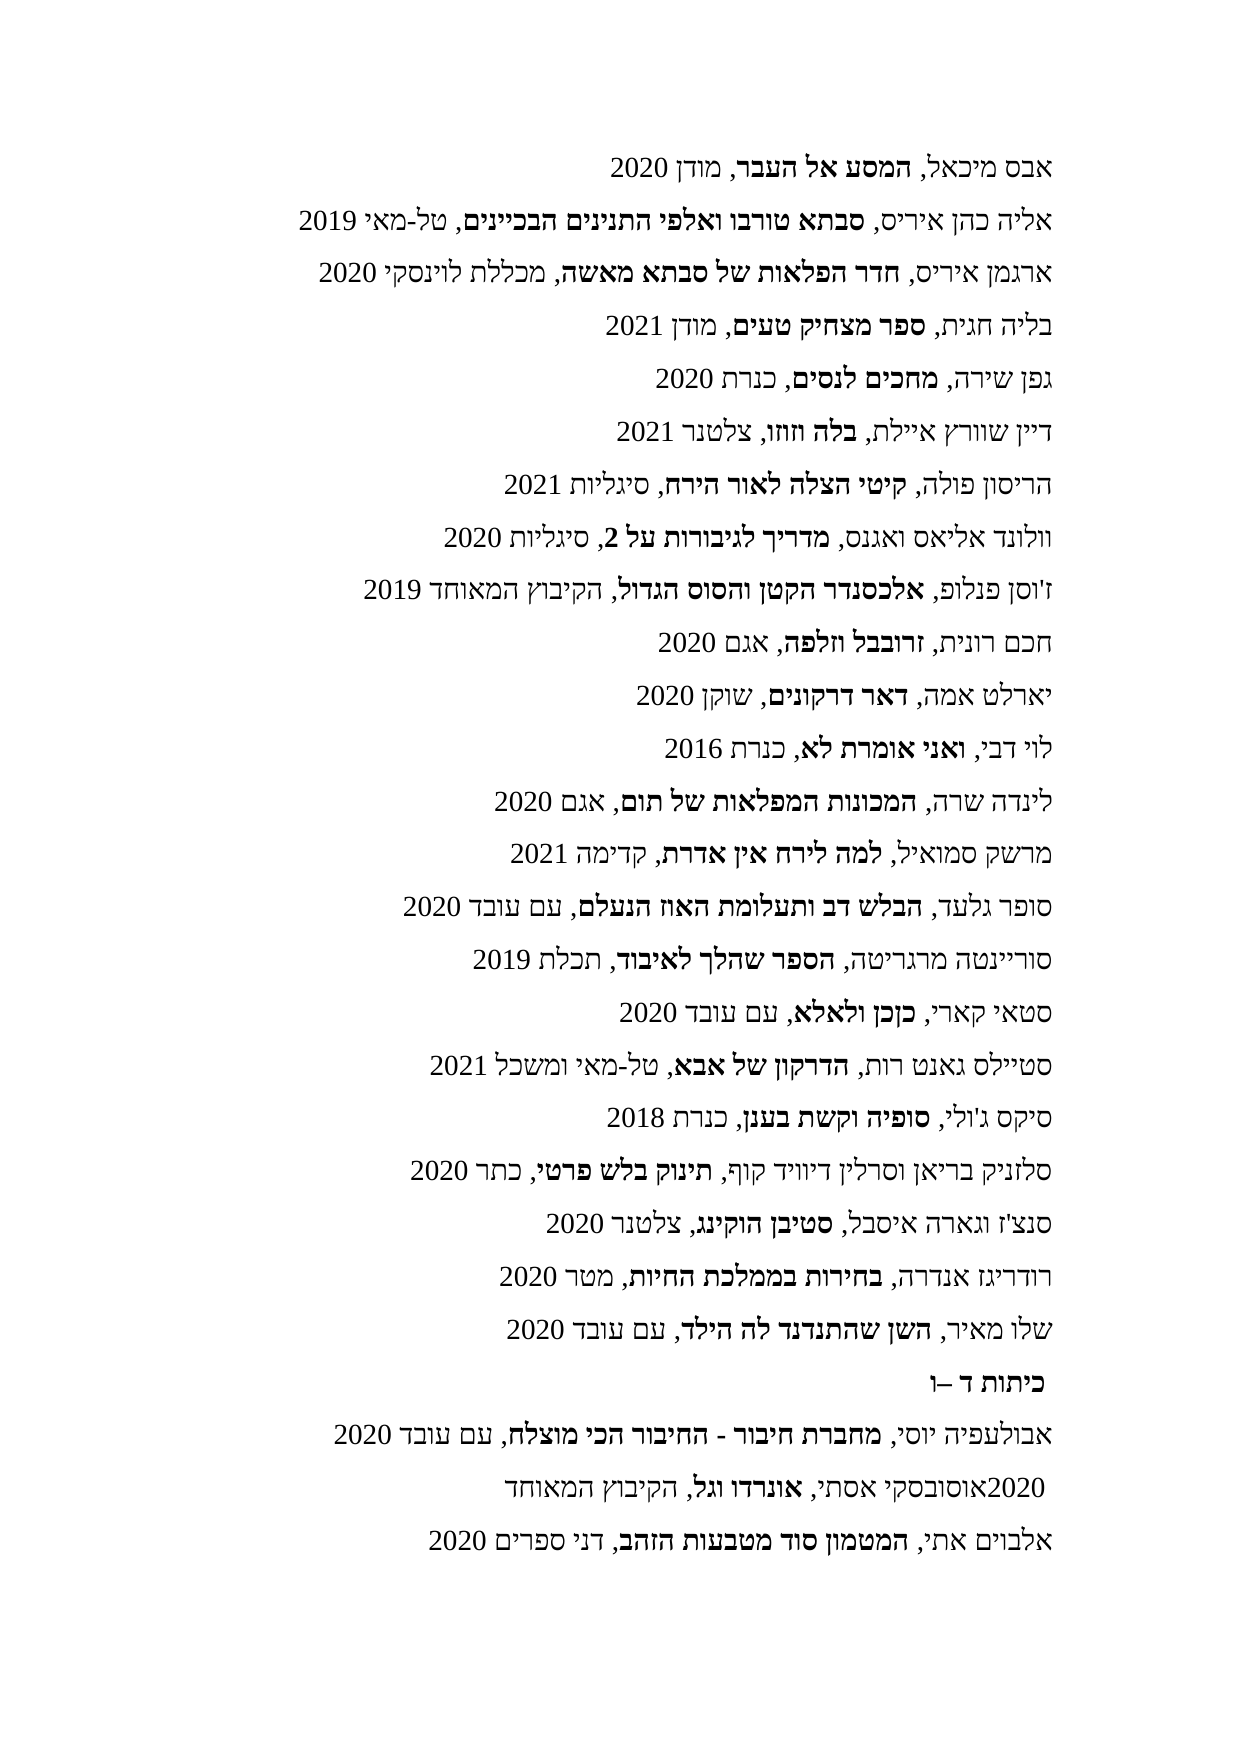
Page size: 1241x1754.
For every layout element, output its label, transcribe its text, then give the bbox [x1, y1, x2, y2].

text אלבוים אתי, המטמון סוד מטבעות הזהב, דני ספרים 2020 [187, 1523, 1053, 1557]
text סיקס ג'ולי, סופיה וקשת בענן, כנרת 2018 [187, 1101, 1053, 1134]
text דיין שוורץ איילת, בלה וזוזו, צלטנר 2021 [187, 414, 1053, 448]
text סטאי קארי, כןכן ולאלא, עם עובד 2020 [187, 995, 1053, 1028]
text כיתות ד –ו [187, 1365, 1053, 1398]
text 2020אוסובסקי אסתי, אונרדו וגל, הקיבוץ המאוחד [187, 1470, 1053, 1504]
text גפן שירה, מחכים לנסים, כנרת 2020 [187, 361, 1053, 395]
text סטיילס גאנט רות, הדרקון של אבא, טל-מאי ומשכל 2021 [187, 1048, 1053, 1081]
text בליה חגית, ספר מצחיק טעים, מודן 2021 [187, 308, 1053, 342]
text רודריגז אנדרה, בחירות בממלכת החיות, מטר 2020 [187, 1259, 1053, 1293]
text סופר גלעד, הבלש דב ותעלומת האוז הנעלם, עם עובד 2020 [187, 889, 1053, 923]
text הריסון פולה, קיטי הצלה לאור הירח, סיגליות 2021 [187, 467, 1053, 500]
text סוריינטה מרגריטה, הספר שהלך לאיבוד, תכלת 2019 [187, 942, 1053, 976]
text סנצ'ז וגארה איסבל, סטיבן הוקינג, צלטנר 2020 [187, 1206, 1053, 1240]
text אבולעפיה יוסי, מחברת חיבור - החיבור הכי מוצלח, עם עובד 2020 [187, 1417, 1053, 1451]
text אבס מיכאל, המסע אל העבר, מודן 2020 [187, 150, 1053, 183]
text שלו מאיר, השן שהתנדנד לה הילד, עם עובד 2020​ [187, 1312, 1053, 1345]
text וולונד אליאס ואגנס, מדריך לגיבורות על 2, סיגליות 2020 [187, 520, 1053, 553]
text יארלט אמה, דאר דרקונים, שוקן 2020 [187, 678, 1053, 712]
text מרשק סמואיל, למה לירח אין אדרת, קדימה 2021 [187, 837, 1053, 870]
text ארגמן איריס, חדר הפלאות של סבתא מאשה, מכללת לוינסקי 2020 [187, 256, 1053, 289]
text לוי דבי, ואני אומרת לא, כנרת 2016 [187, 731, 1053, 764]
text אליה כהן איריס, סבתא טורבו ואלפי התנינים הבכיינים, טל-מאי 2019 [187, 203, 1053, 236]
text ז'וסן פנלופ, אלכסנדר הקטן והסוס הגדול, הקיבוץ המאוחד 2019 [187, 572, 1053, 606]
text סלזניק בריאן וסרלין דיוויד קוף, תינוק בלש פרטי, כתר 2020 [187, 1153, 1053, 1187]
text לינדה שרה, המכונות המפלאות של תום, אגם 2020 [187, 784, 1053, 817]
text חכם רונית, זרובבל וזלפה, אגם 2020 [187, 625, 1053, 659]
